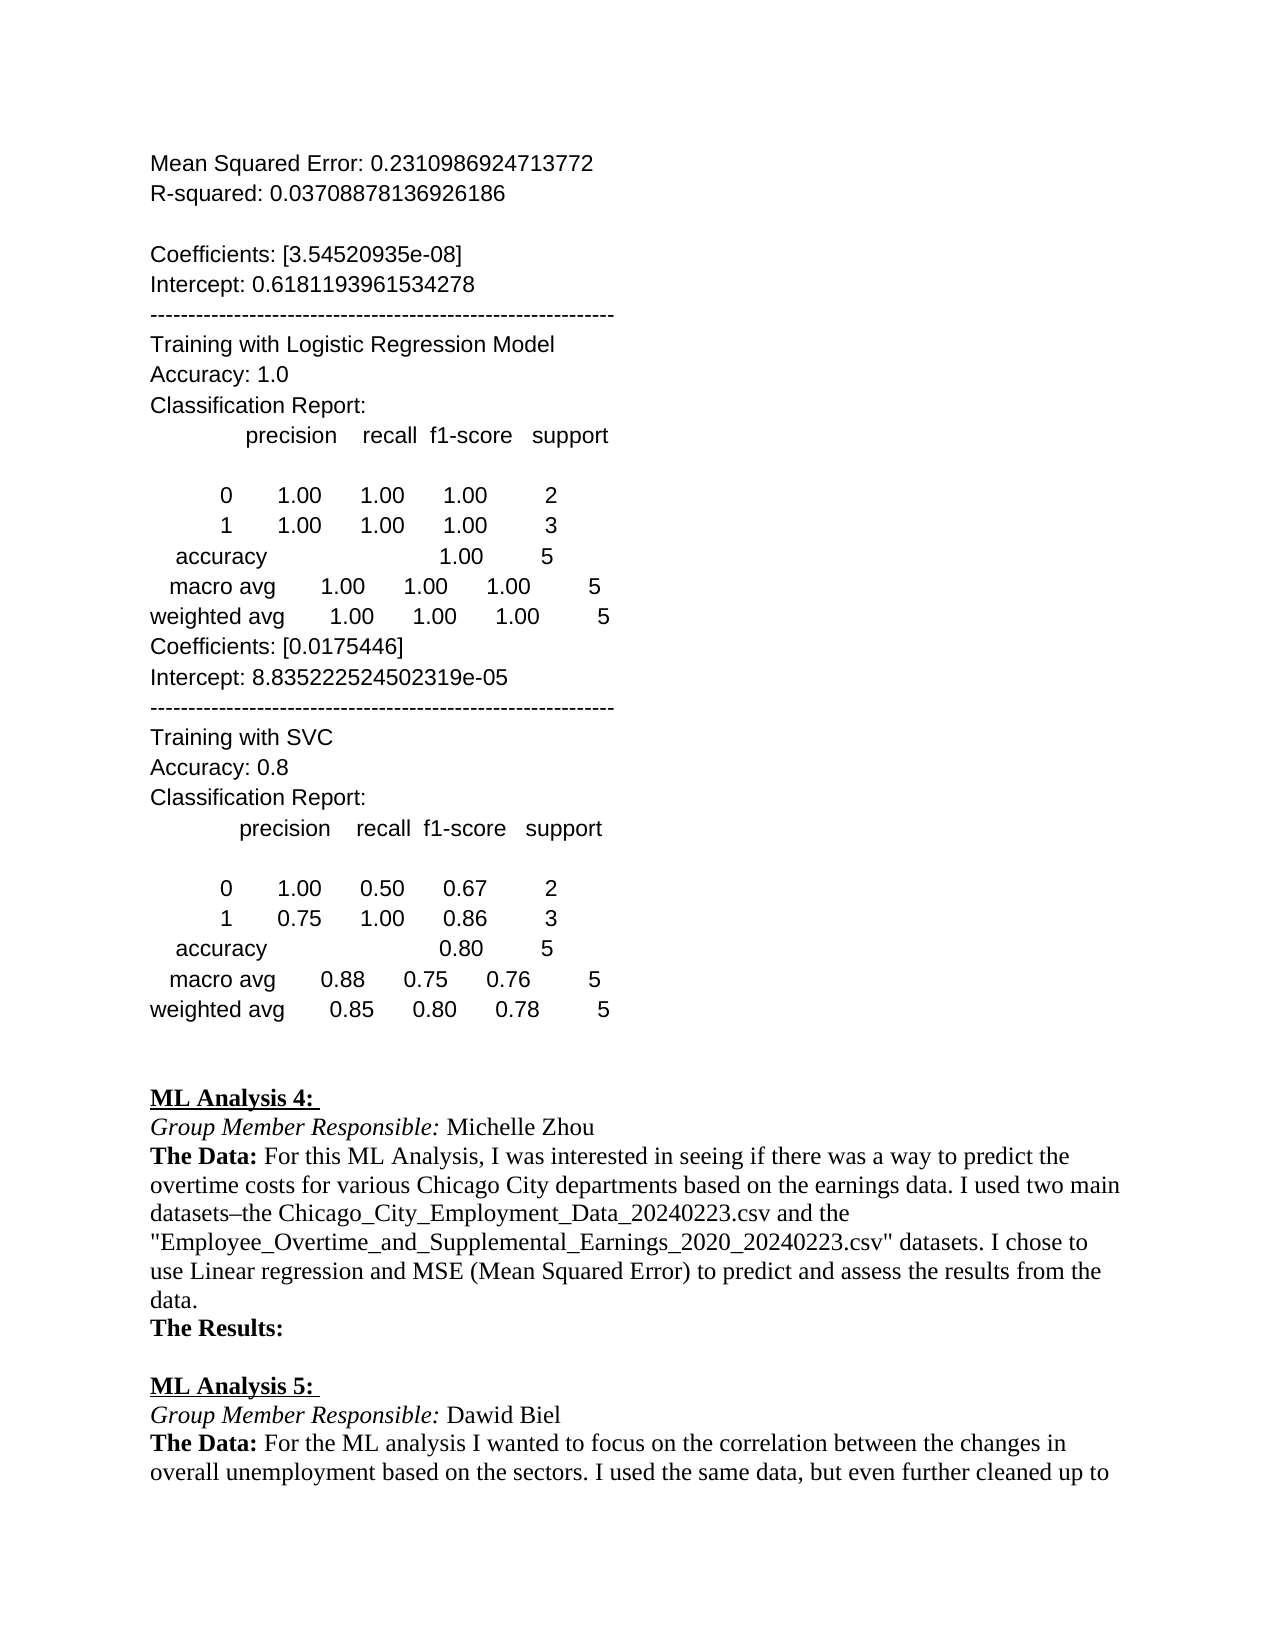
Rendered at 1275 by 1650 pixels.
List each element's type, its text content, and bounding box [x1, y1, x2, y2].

text R-squared: 0.03708878136926186 [150, 180, 1125, 207]
text ML Analysis 5: [150, 1371, 1125, 1400]
text The Data: For this ML Analysis, I was interested in seeing if there was a way to predict the overtime costs for various Chicago City departments based on the earnings data. I used two main datasets–the Chicago_City_Employment_Data_20240223.csv and the "Employee_Overtime_and_Supplemental_Earnings_2020_20240223.csv" datasets. I chose to use Linear regression and MSE (Mean Squared Error) to predict and assess the results from the data. [150, 1141, 1125, 1313]
text Mean Squared Error: 0.2310986924713772 [150, 150, 1125, 176]
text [150, 301, 1125, 327]
text Group Member Responsible: Dawid Biel [150, 1400, 1125, 1428]
text ------------------------------------------------------------- [150, 694, 1125, 720]
text Classification Report: [150, 784, 1125, 811]
text precision recall f1-score support [150, 814, 1125, 841]
text Coefficients: [0.0175446] [150, 633, 1125, 660]
text Training with Logistic Regression Model [150, 331, 1125, 358]
text ML Analysis 4: [150, 1083, 1125, 1112]
text Accuracy: 0.8 [150, 754, 1125, 781]
text Classification Report: [150, 392, 1125, 418]
text macro avg 0.88 0.75 0.76 5 [150, 966, 1125, 992]
text Coefficients: [3.54520935e-08] [150, 241, 1125, 267]
text The Results: [150, 1313, 1125, 1342]
text Accuracy: 1.0 [150, 361, 1125, 388]
text Intercept: 8.835222524502319e-05 [150, 663, 1125, 690]
text 1 0.75 1.00 0.86 3 [150, 905, 1125, 932]
text Intercept: 0.6181193961534278 [150, 271, 1125, 297]
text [150, 1428, 1125, 1486]
text precision recall f1-score support [150, 422, 1125, 448]
text accuracy 1.00 5 [150, 543, 1125, 569]
text Training with SVC [150, 724, 1125, 750]
text 0 1.00 0.50 0.67 2 [150, 875, 1125, 901]
text accuracy 0.80 5 [150, 935, 1125, 962]
text Group Member Responsible: Michelle Zhou [150, 1112, 1125, 1141]
text 1 1.00 1.00 1.00 3 [150, 512, 1125, 539]
text weighted avg 0.85 0.80 0.78 5 [150, 996, 1125, 1022]
text 0 1.00 1.00 1.00 2 [150, 482, 1125, 509]
text weighted avg 1.00 1.00 1.00 5 [150, 603, 1125, 629]
text macro avg 1.00 1.00 1.00 5 [150, 573, 1125, 599]
